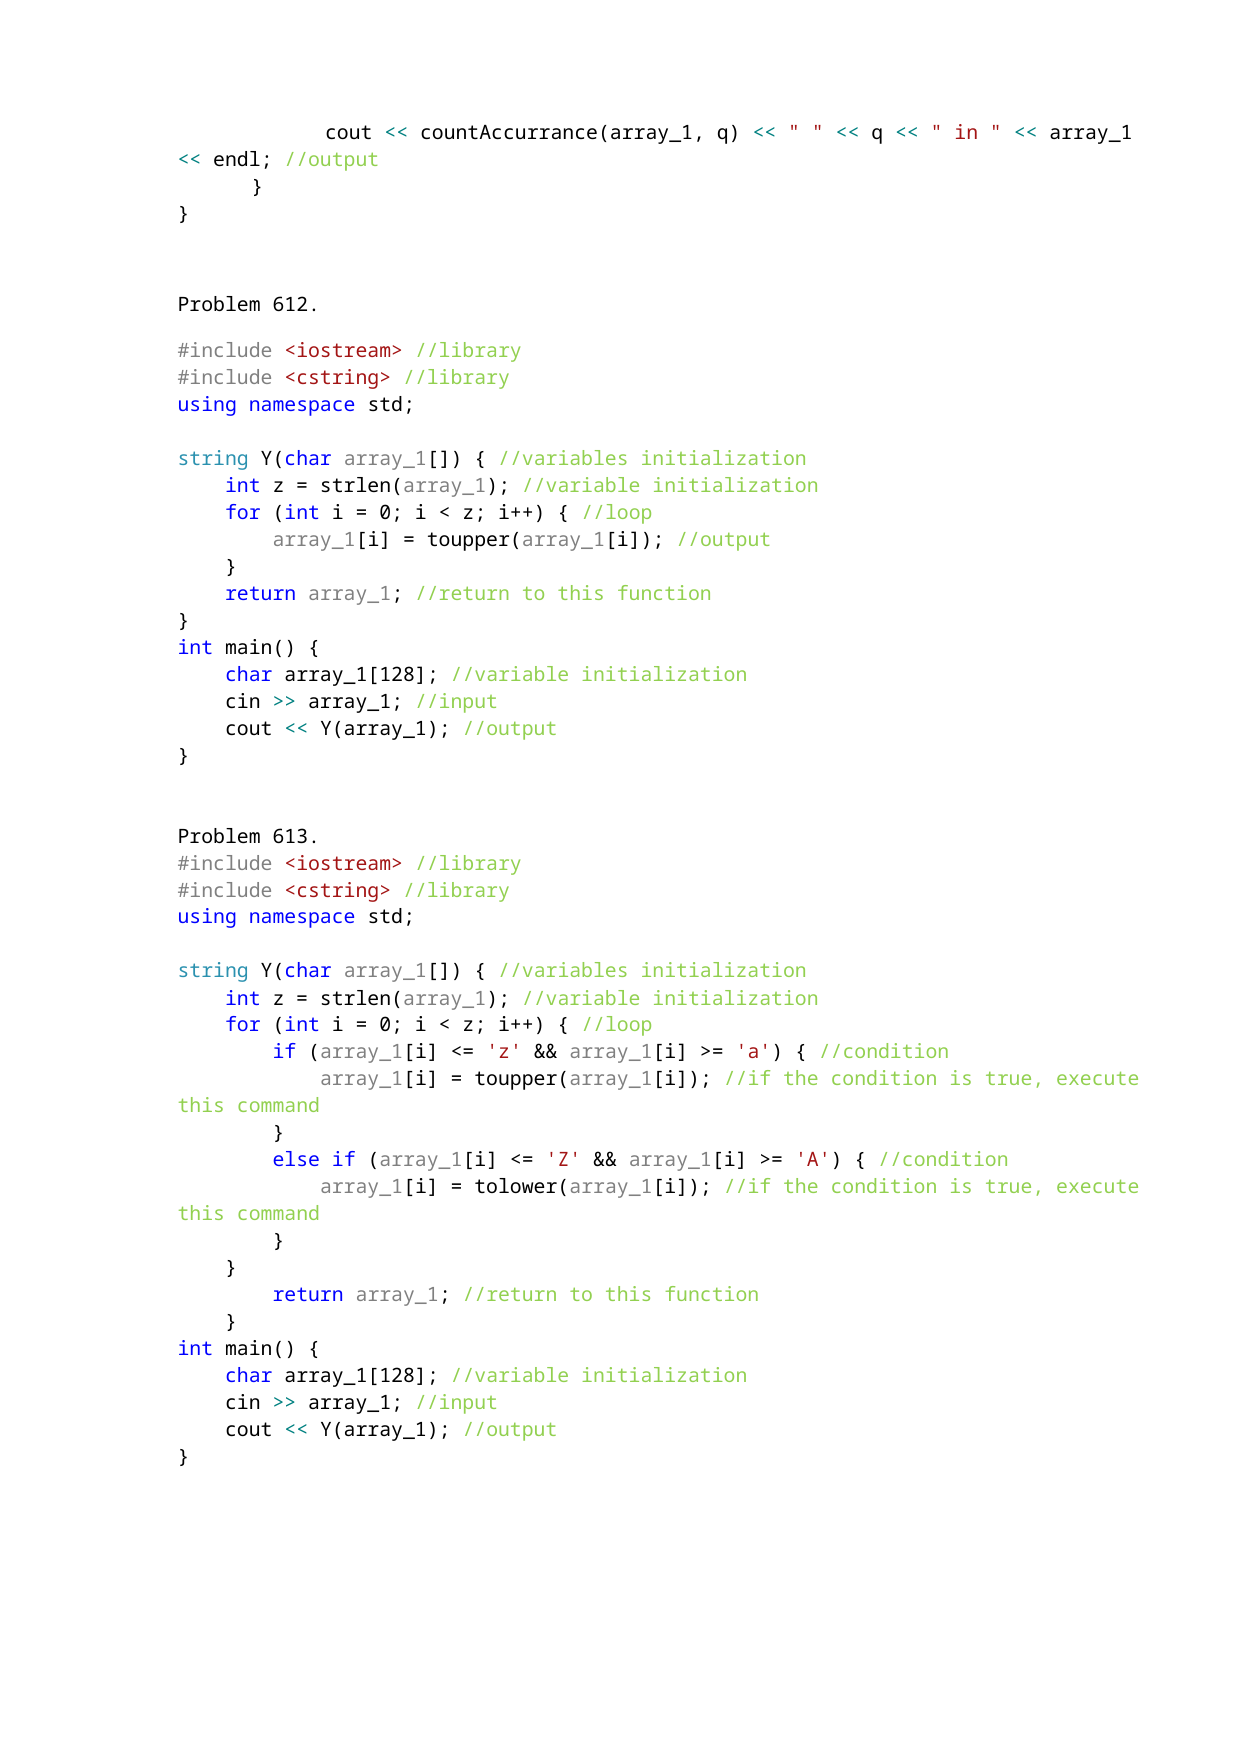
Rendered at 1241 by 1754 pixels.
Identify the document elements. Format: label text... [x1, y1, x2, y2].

text array_1[i] = tolower(array_1[i]); //if the condition is true, execute this command [177, 1173, 1152, 1227]
text else if (array_1[i] <= 'Z' && array_1[i] >= 'A') { //condition [177, 1146, 1152, 1173]
text int main() { [177, 633, 1152, 660]
text } [177, 199, 1152, 226]
text using namespace std; [177, 390, 1152, 417]
text Problem 612. [177, 291, 1152, 317]
text } [177, 1227, 1152, 1253]
text array_1[i] = toupper(array_1[i]); //output [177, 525, 1152, 552]
text #include <iostream> //library [177, 336, 1152, 363]
text return array_1; //return to this function [177, 1281, 1152, 1307]
text #include <iostream> //library [177, 849, 1152, 876]
text } [177, 741, 1152, 768]
text } [177, 1442, 1152, 1469]
text } [177, 1307, 1152, 1334]
text string Y(char array_1[]) { //variables initialization [177, 957, 1152, 984]
text cin >> array_1; //input [177, 687, 1152, 714]
text string Y(char array_1[]) { //variables initialization [177, 444, 1152, 471]
text for (int i = 0; i < z; i++) { //loop [177, 1011, 1152, 1038]
text char array_1[128]; //variable initialization [177, 1361, 1152, 1388]
text return array_1; //return to this function [177, 579, 1152, 606]
text int z = strlen(array_1); //variable initialization [177, 471, 1152, 498]
text #include <cstring> //library [177, 363, 1152, 390]
text } [177, 172, 1152, 199]
text char array_1[128]; //variable initialization [177, 660, 1152, 687]
text } [177, 606, 1152, 633]
text using namespace std; [177, 903, 1152, 930]
text cout << Y(array_1); //output [177, 1415, 1152, 1442]
text int main() { [177, 1334, 1152, 1361]
text Problem 613. [177, 822, 1152, 849]
text for (int i = 0; i < z; i++) { //loop [177, 498, 1152, 525]
text array_1[i] = toupper(array_1[i]); //if the condition is true, execute this command [177, 1065, 1152, 1119]
text cin >> array_1; //input [177, 1388, 1152, 1415]
text #include <cstring> //library [177, 876, 1152, 903]
text } [177, 552, 1152, 579]
text } [177, 1119, 1152, 1146]
text } [177, 1253, 1152, 1281]
text cout << countAccurrance(array_1, q) << " " << q << " in " << array_1 << endl; //output [177, 118, 1152, 172]
text if (array_1[i] <= 'z' && array_1[i] >= 'a') { //condition [177, 1038, 1152, 1065]
text cout << Y(array_1); //output [177, 714, 1152, 741]
text int z = strlen(array_1); //variable initialization [177, 984, 1152, 1011]
